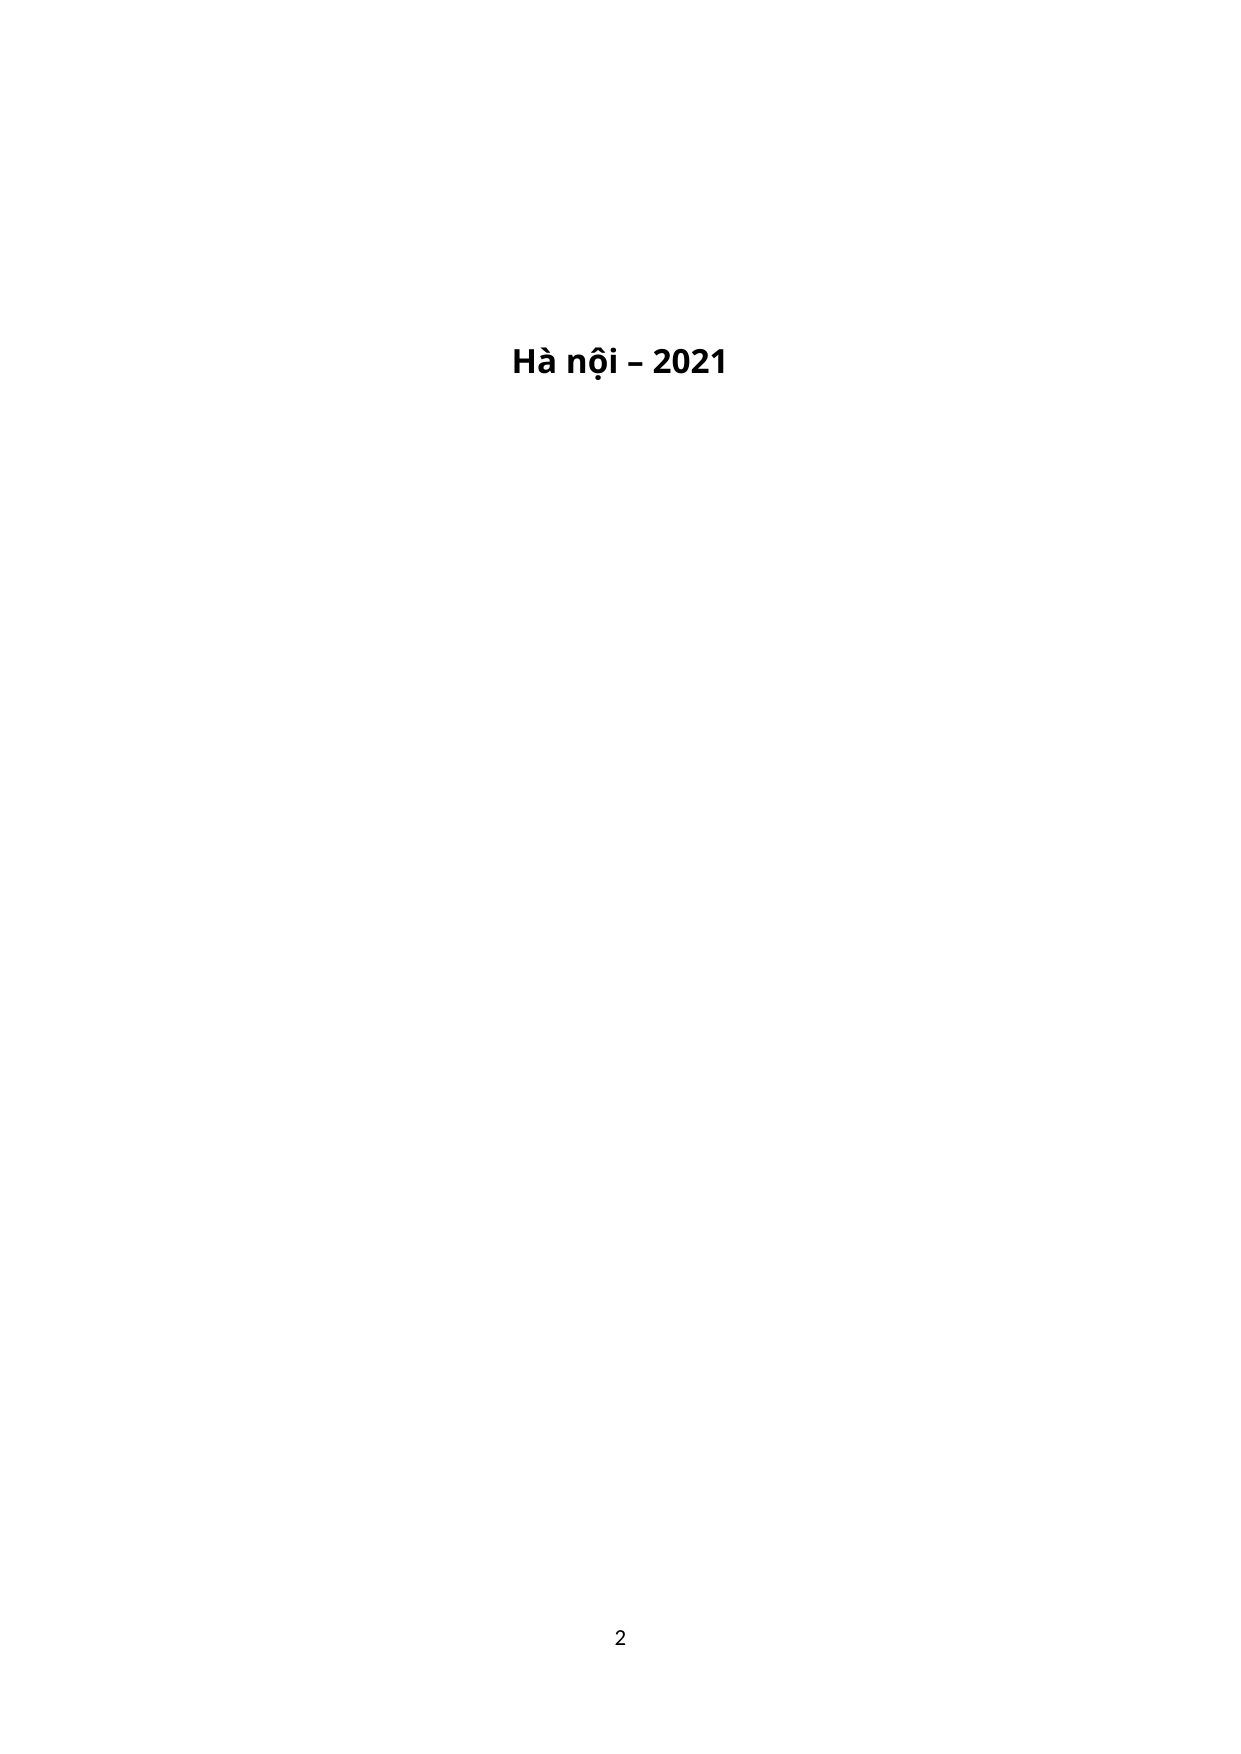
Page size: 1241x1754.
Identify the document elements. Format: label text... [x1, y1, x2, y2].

text Hà nội – 2021 [150, 337, 1090, 383]
